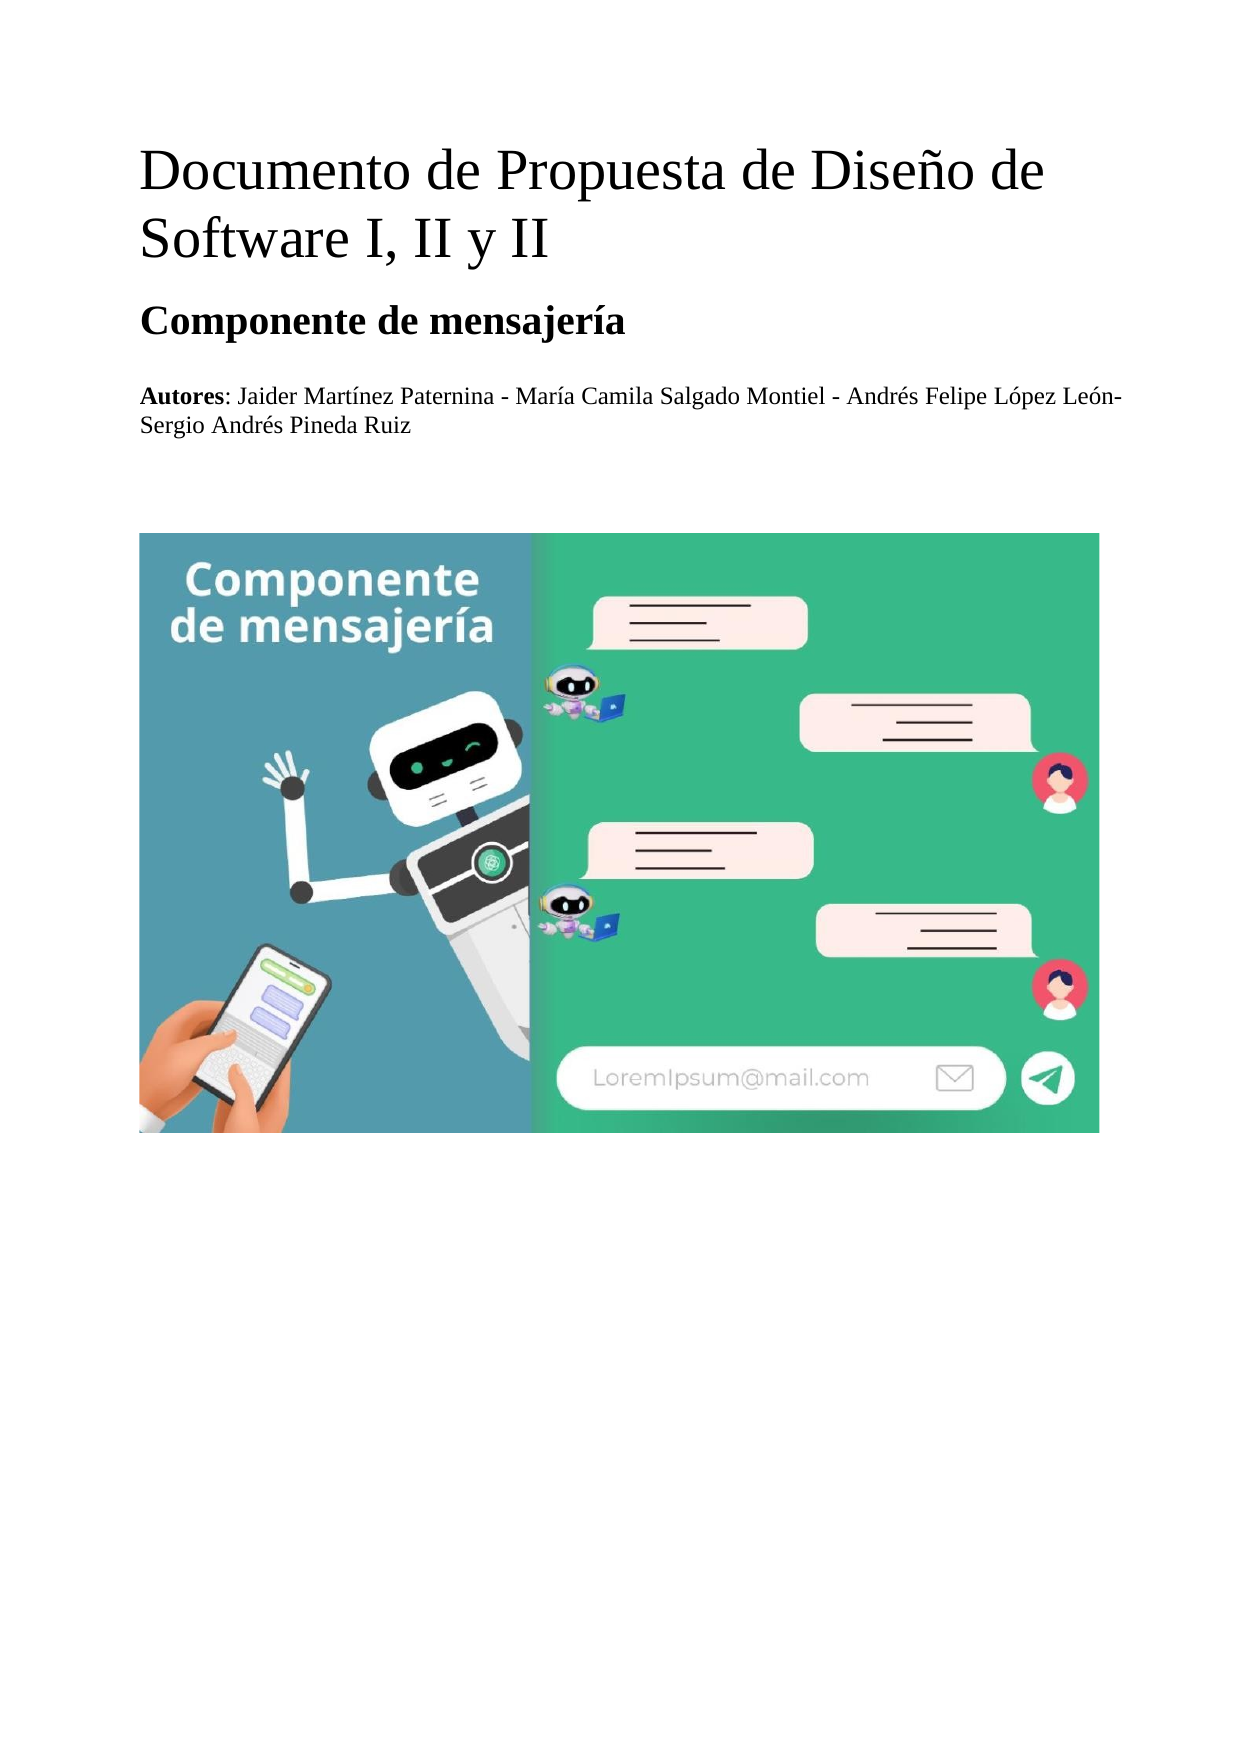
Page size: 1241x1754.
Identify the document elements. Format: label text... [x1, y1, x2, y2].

subtitle Documento de Propuesta de Diseño de [139, 135, 1142, 203]
picture [139, 533, 1100, 1133]
text Autores: Jaider Martínez Paternina - María Camila Salgado Montiel - Andrés Felipe López León- Sergio Andrés Pineda Ruiz [139, 381, 1142, 439]
text Software I, II y II [139, 203, 1142, 270]
text Componente de mensajería [139, 296, 1142, 344]
